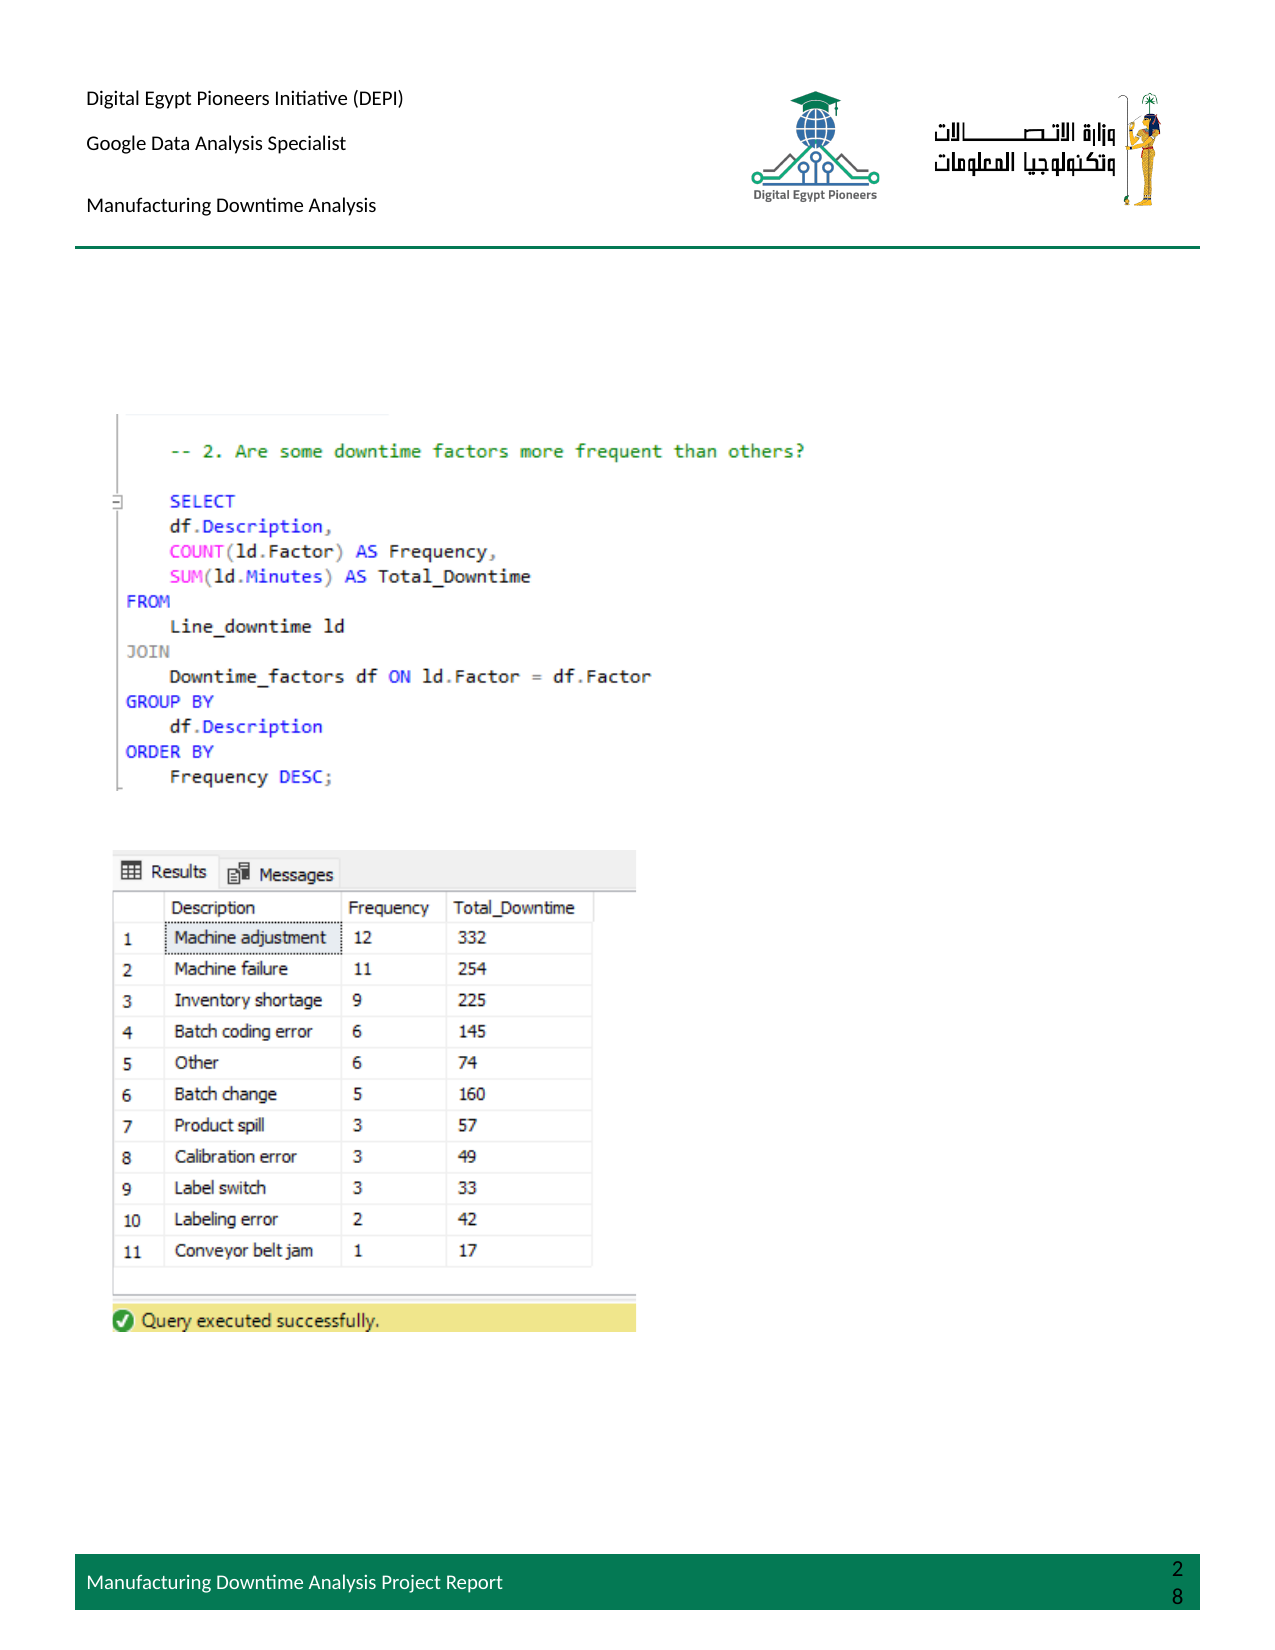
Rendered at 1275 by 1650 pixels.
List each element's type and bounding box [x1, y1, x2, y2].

picture [915, 75, 1176, 221]
picture [112, 850, 637, 1332]
picture [751, 88, 880, 207]
picture [112, 414, 918, 791]
